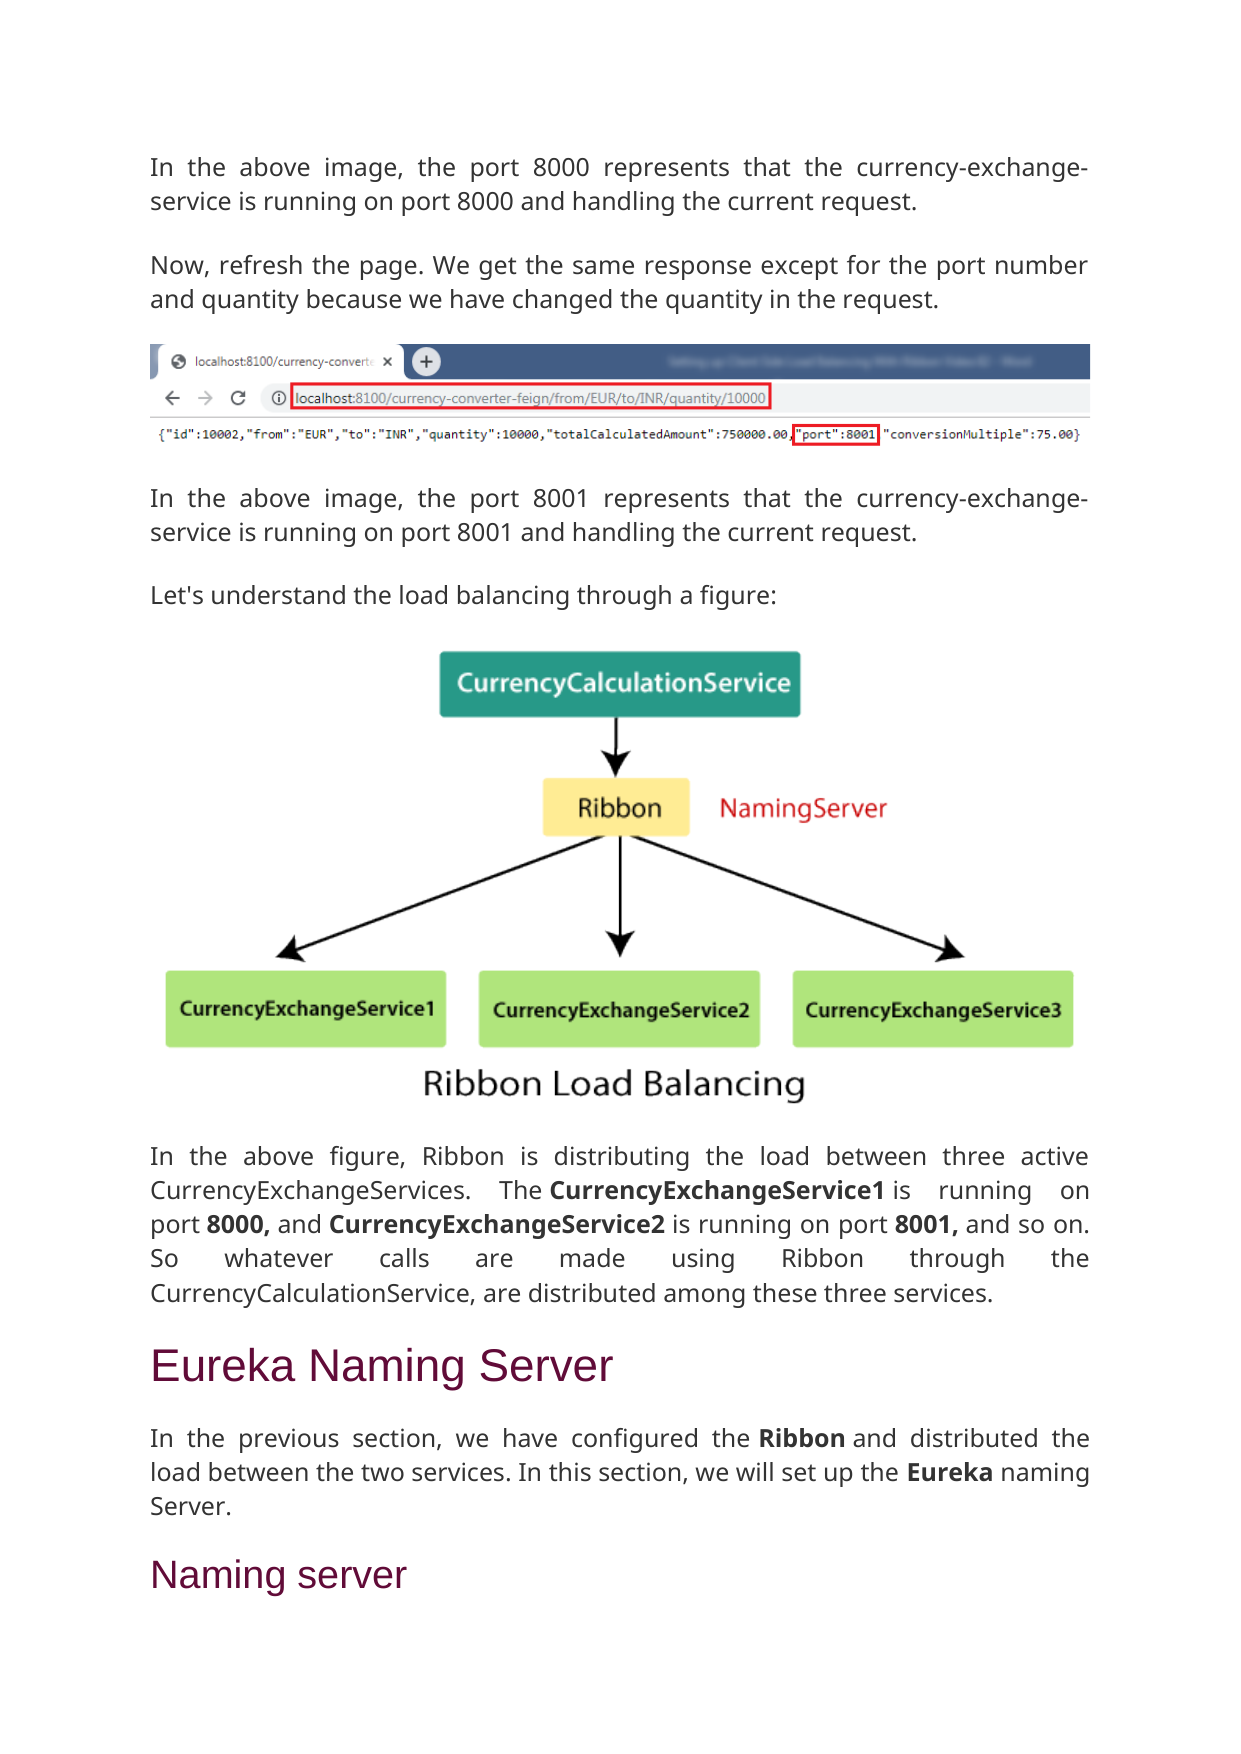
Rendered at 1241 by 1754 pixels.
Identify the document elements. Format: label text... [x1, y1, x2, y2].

text In the above image, the port 8000 represents that the currency-exchange-service is running on port 8000 and handling the current request. [150, 150, 1090, 218]
picture [150, 641, 1088, 1110]
text Naming server [150, 1552, 1090, 1597]
text Now, refresh the page. We get the same response except for the port number and quantity because we have changed the quantity in the request. [150, 247, 1090, 315]
text In the above figure, Ribbon is distributing the load between three active CurrencyExchangeServices. The CurrencyExchangeService1 is running on port 8000, and CurrencyExchangeService2 is running on port 8001, and so on. So whatever calls are made using Ribbon through the CurrencyCalculationService, are distributed among these three services. [150, 1139, 1090, 1309]
text Let's understand the load balancing through a figure: [150, 578, 1090, 612]
picture [150, 344, 1091, 452]
text In the previous section, we have configured the Ribbon and distributed the load between the two services. In this section, we will set up the Eureka naming Server. [150, 1420, 1090, 1522]
text In the above image, the port 8001 represents that the currency-exchange-service is running on port 8001 and handling the current request. [150, 480, 1090, 548]
text Eureka Naming Server [150, 1338, 1090, 1391]
